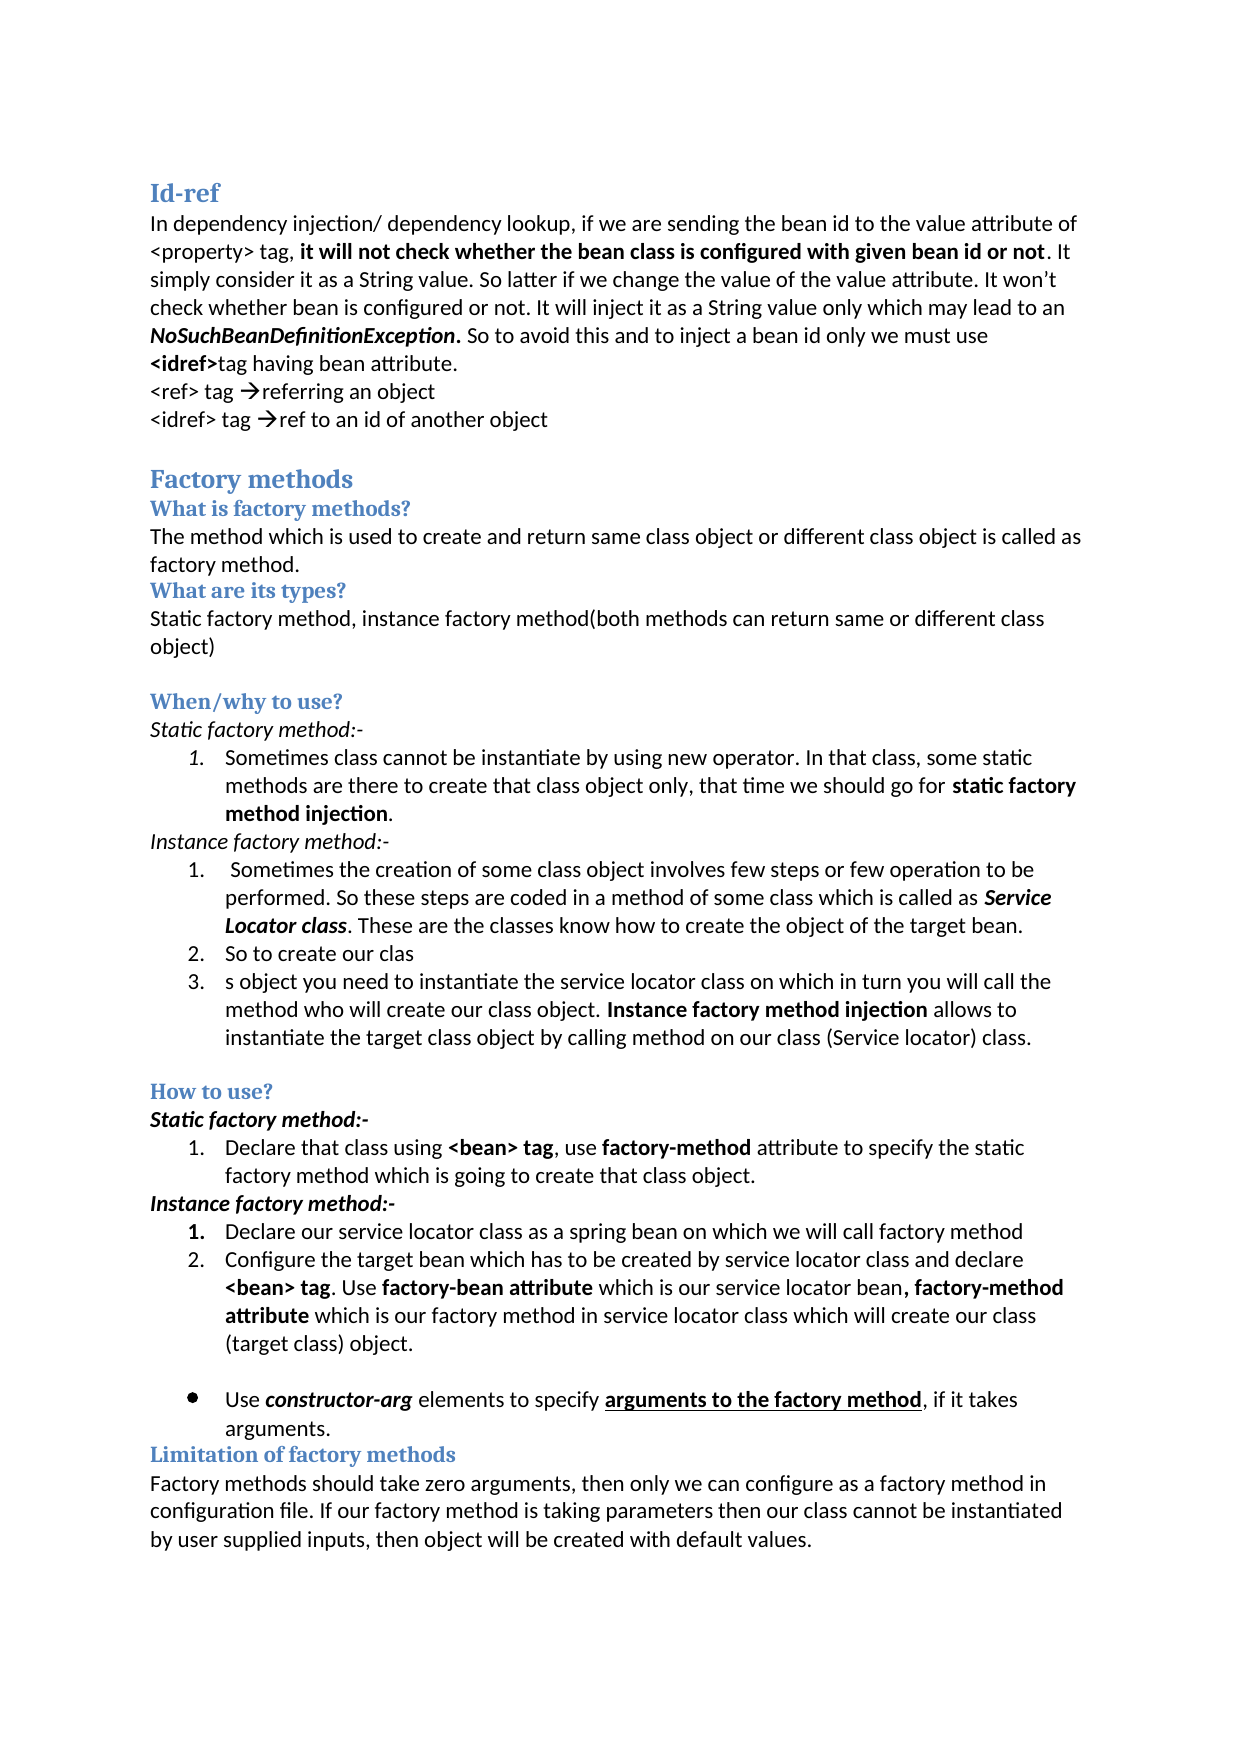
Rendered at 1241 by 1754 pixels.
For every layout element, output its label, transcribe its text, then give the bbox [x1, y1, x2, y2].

text Static factory method, instance factory method(both methods can return same or different class object) [150, 604, 1090, 660]
text The method which is used to create and return same class object or different class object is called as factory method. [150, 522, 1090, 578]
list Sometimes class cannot be instantiate by using new operator. In that class, some static methods are there to create that class object only, that time we should go for static factory method injection. [187, 743, 1090, 827]
text <ref> tag referring an object [150, 377, 1090, 405]
text <idref> tag ref to an id of another object [150, 405, 1090, 433]
list Sometimes the creation of some class object involves few steps or few operation to be performed. So these steps are coded in a method of some class which is called as Service Locator class. These are the classes know how to create the object of the target bean. [187, 855, 1090, 939]
list Declare our service locator class as a spring bean on which we will call factory method [187, 1217, 1090, 1246]
list Configure the target bean which has to be created by service locator class and declare <bean> tag. Use factory-bean attribute which is our service locator bean, factory-method attribute which is our factory method in service locator class which will create our class (target class) object. [187, 1246, 1090, 1358]
subtitle What is factory methods? [150, 496, 1090, 522]
subtitle What are its types? [150, 578, 1090, 604]
subtitle Factory methods [150, 464, 1090, 496]
text Instance factory method:- [150, 1189, 1090, 1217]
text In dependency injection/ dependency lookup, if we are sending the bean id to the value attribute of <property> tag, it will not check whether the bean class is configured with given bean id or not. It simply consider it as a String value. So latter if we change the value of the value attribute. It won’t check whether bean is configured or not. It will inject it as a String value only which may lead to an NoSuchBeanDefinitionException. So to avoid this and to inject a bean id only we must use <idref>tag having bean attribute. [150, 209, 1090, 377]
subtitle Id-ref [150, 178, 1090, 209]
subtitle When/why to use? [150, 688, 1090, 715]
text Factory methods should take zero arguments, then only we can configure as a factory method in configuration file. If our factory method is taking parameters then our class cannot be instantiated by user supplied inputs, then object will be created with default values. [150, 1469, 1090, 1553]
subtitle Limitation of factory methods [150, 1442, 1090, 1469]
subtitle How to use? [150, 1079, 1090, 1105]
list Declare that class using <bean> tag, use factory-method attribute to specify the static factory method which is going to create that class object. [187, 1133, 1090, 1189]
text Static factory method:- [150, 1105, 1090, 1133]
list s object you need to instantiate the service locator class on which in turn you will call the method who will create our class object. Instance factory method injection allows to instantiate the target class object by calling method on our class (Service locator) class. [187, 967, 1090, 1051]
list Use constructor-arg elements to specify arguments to the factory method, if it takes arguments. [187, 1386, 1090, 1442]
list So to create our clas [187, 939, 1090, 967]
text Instance factory method:- [150, 827, 1090, 855]
text Static factory method:- [150, 715, 1090, 743]
